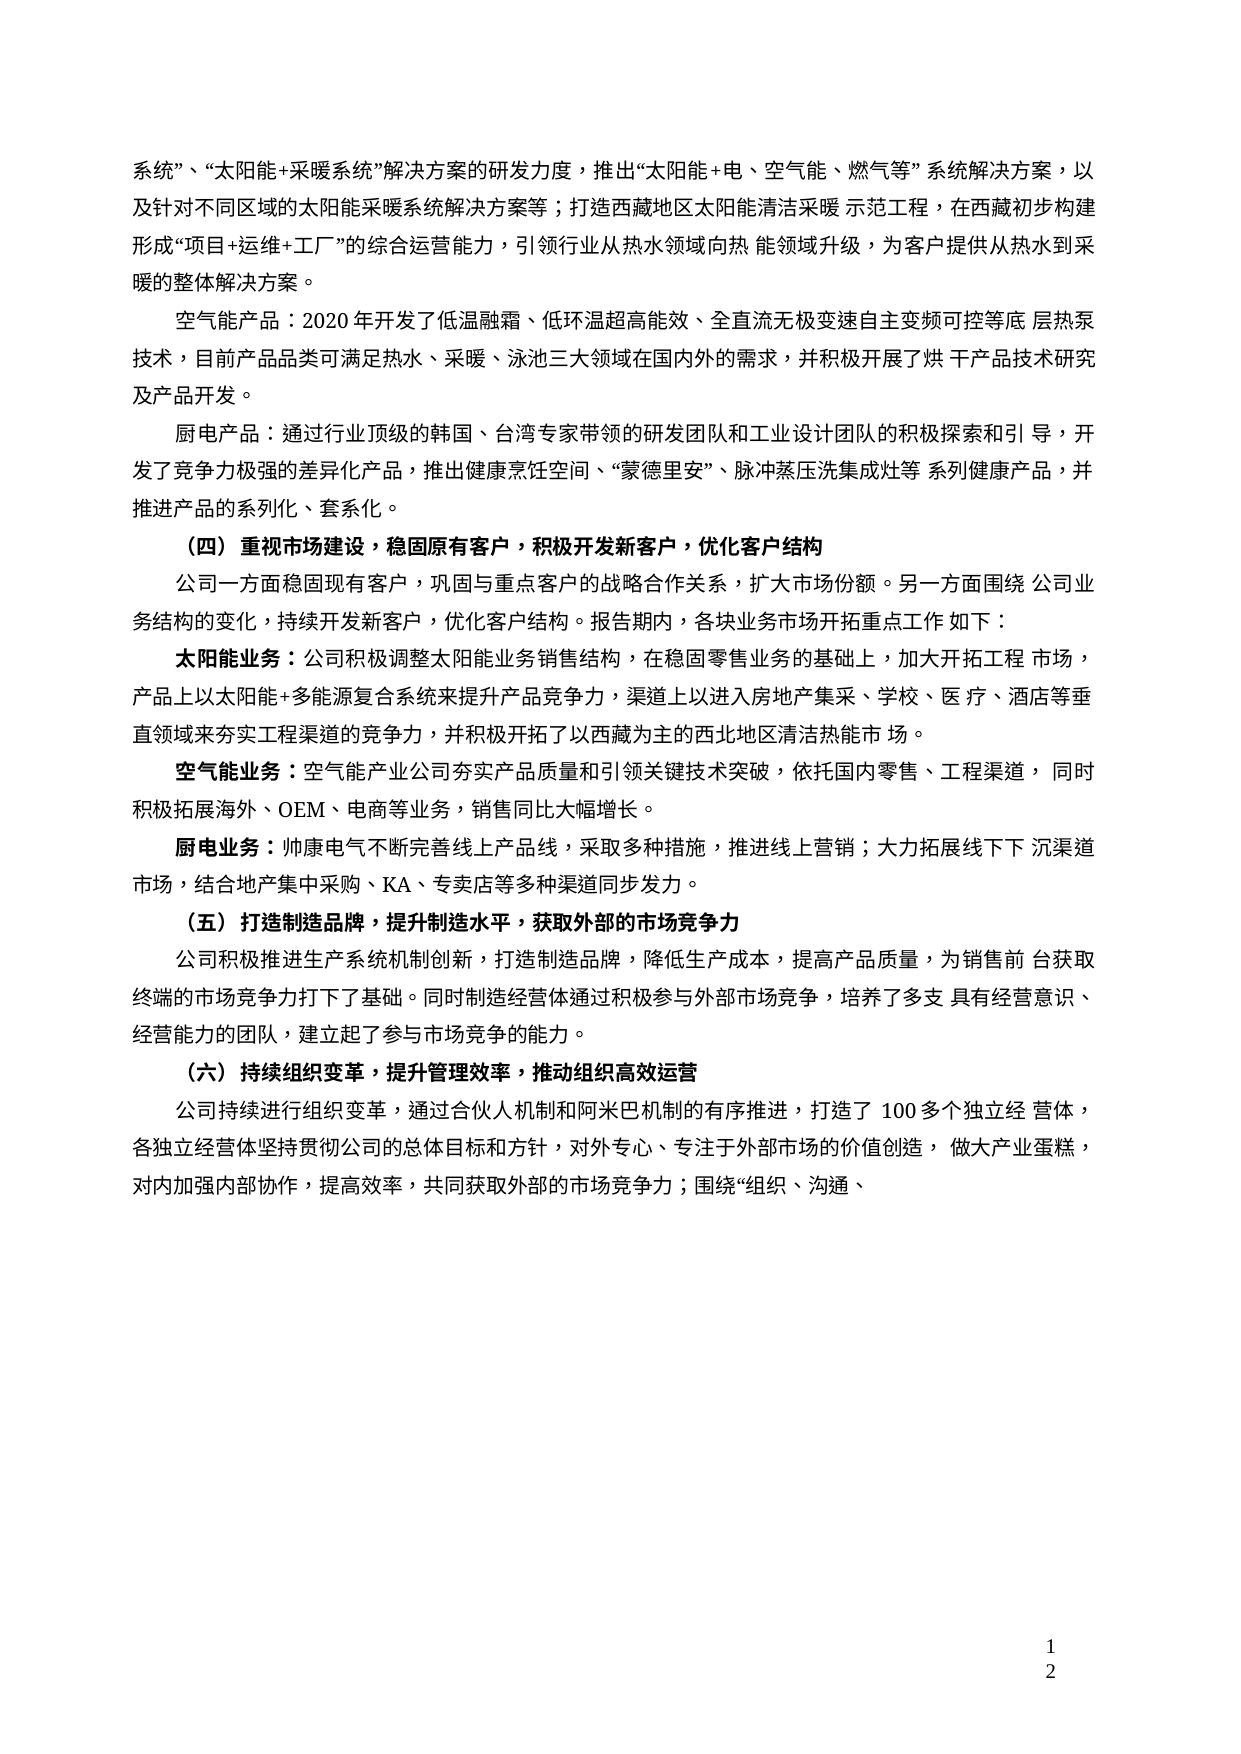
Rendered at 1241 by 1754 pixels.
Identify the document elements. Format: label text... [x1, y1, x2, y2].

text 公司积极推进生产系统机制创新，打造制造品牌，降低生产成本，提高产品质量，为销售前 台获取终端的市场竞争力打下了基础。同时制造经营体通过积极参与外部市场竞争，培养了多支 具有经营意识、经营能力的团队，建立起了参与市场竞争的能力。 [132, 938, 1096, 1051]
text 空气能产品：2020年开发了低温融霜、低环温超高能效、全直流无极变速自主变频可控等底 层热泵技术，目前产品品类可满足热水、采暖、泳池三大领域在国内外的需求，并积极开展了烘 干产品技术研究及产品开发。 [132, 298, 1096, 411]
text 空气能业务：空气能产业公司夯实产品质量和引领关键技术突破，依托国内零售、工程渠道， 同时积极拓展海外、OEM、电商等业务，销售同比大幅增长。 [132, 750, 1096, 825]
text 公司持续进行组织变革，通过合伙人机制和阿米巴机制的有序推进，打造了 100多个独立经 营体，各独立经营体坚持贯彻公司的总体目标和方针，对外专心、专注于外部市场的价值创造， 做大产业蛋糕，对内加强内部协作，提高效率，共同获取外部的市场竞争力；围绕“组织、沟通、协同、业务、生态”五个在线，打造数据平台，赋能业务运营；继续打造“阳光采购”平台，提 升战略性资源的采购能力，完成采购职能下沉；控制呆滞品，缩短供货周期，提高物流效率。通 过一系列举措，一定程度上推动了企业迈入了向上发展的新通道。 [132, 1088, 1096, 1201]
text 公司一方面稳固现有客户，巩固与重点客户的战略合作关系，扩大市场份额。另一方面围绕 公司业务结构的变化，持续开发新客户，优化客户结构。报告期内，各块业务市场开拓重点工作 如下： [132, 562, 1096, 637]
text 厨电产品：通过行业顶级的韩国、台湾专家带领的研发团队和工业设计团队的积极探索和引 导，开发了竞争力极强的差异化产品，推出健康烹饪空间、“蒙德里安”、脉冲蒸压洗集成灶等 系列健康产品，并推进产品的系列化、套系化。 [132, 411, 1096, 524]
text （六） 持续组织变革，提升管理效率，推动组织高效运营 [90, 1051, 1096, 1088]
text 厨电业务：帅康电气不断完善线上产品线，采取多种措施，推进线上营销；大力拓展线下下 沉渠道市场，结合地产集中采购、KA、专卖店等多种渠道同步发力。 [132, 825, 1096, 900]
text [132, 148, 1096, 298]
text 太阳能业务：公司积极调整太阳能业务销售结构，在稳固零售业务的基础上，加大开拓工程 市场，产品上以太阳能+多能源复合系统来提升产品竞争力，渠道上以进入房地产集采、学校、医 疗、酒店等垂直领域来夯实工程渠道的竞争力，并积极开拓了以西藏为主的西北地区清洁热能市 场。 [132, 637, 1096, 750]
text （四） 重视市场建设，稳固原有客户，积极开发新客户，优化客户结构 [90, 524, 1096, 562]
text （五） 打造制造品牌，提升制造水平，获取外部的市场竞争力 [90, 900, 1096, 938]
